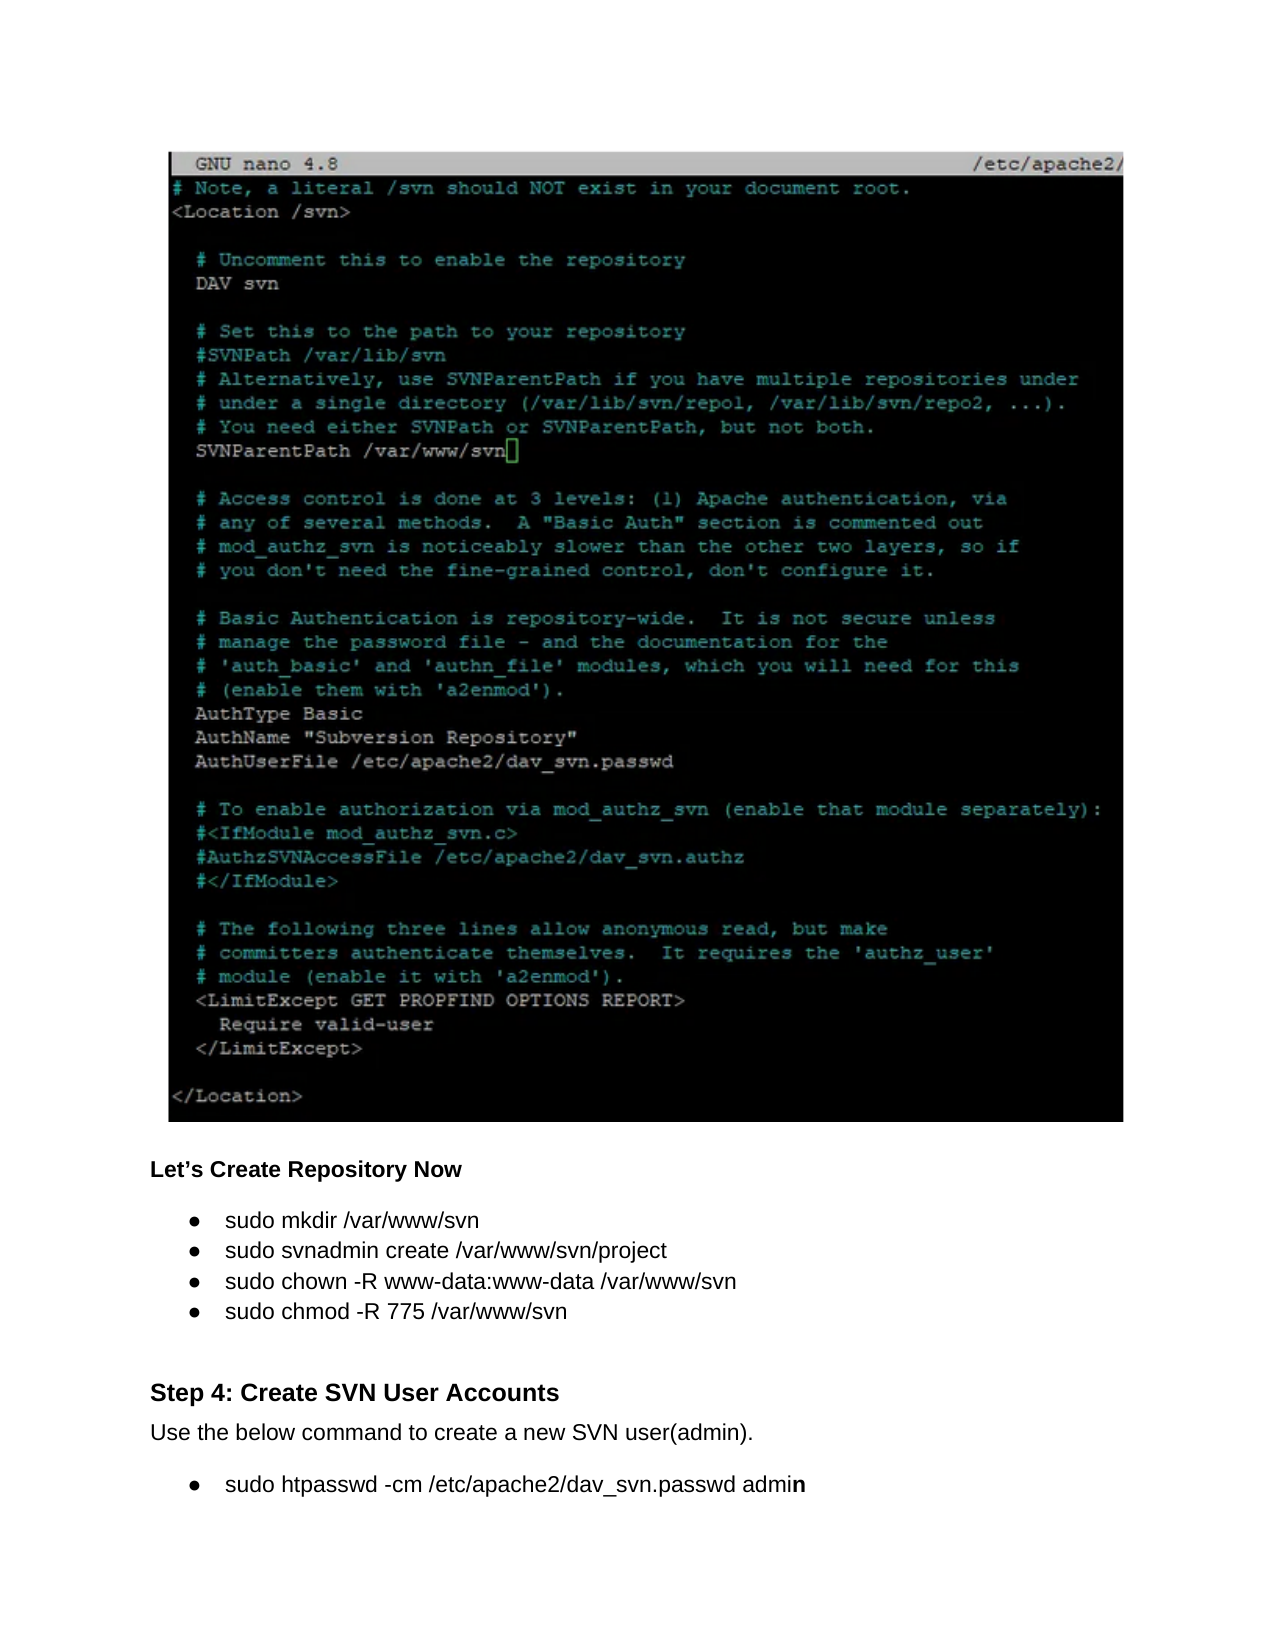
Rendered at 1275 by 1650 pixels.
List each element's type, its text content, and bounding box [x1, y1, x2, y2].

list sudo chmod -R 775 /var/www/svn [187, 1298, 1125, 1324]
list sudo mkdir /var/www/svn [187, 1207, 1125, 1234]
text Use the below command to create a new SVN user(admin). [150, 1419, 1125, 1446]
list sudo htpasswd -cm /etc/apache2/dav_svn.passwd admin [187, 1471, 1125, 1497]
text Let’s Create Repository Now [150, 1156, 1125, 1182]
subtitle Step 4: Create SVN User Accounts [150, 1378, 1125, 1407]
list sudo svnadmin create /var/www/svn/project [187, 1237, 1125, 1264]
picture [150, 150, 1124, 1122]
list sudo chown -R www-data:www-data /var/www/svn [187, 1268, 1125, 1294]
